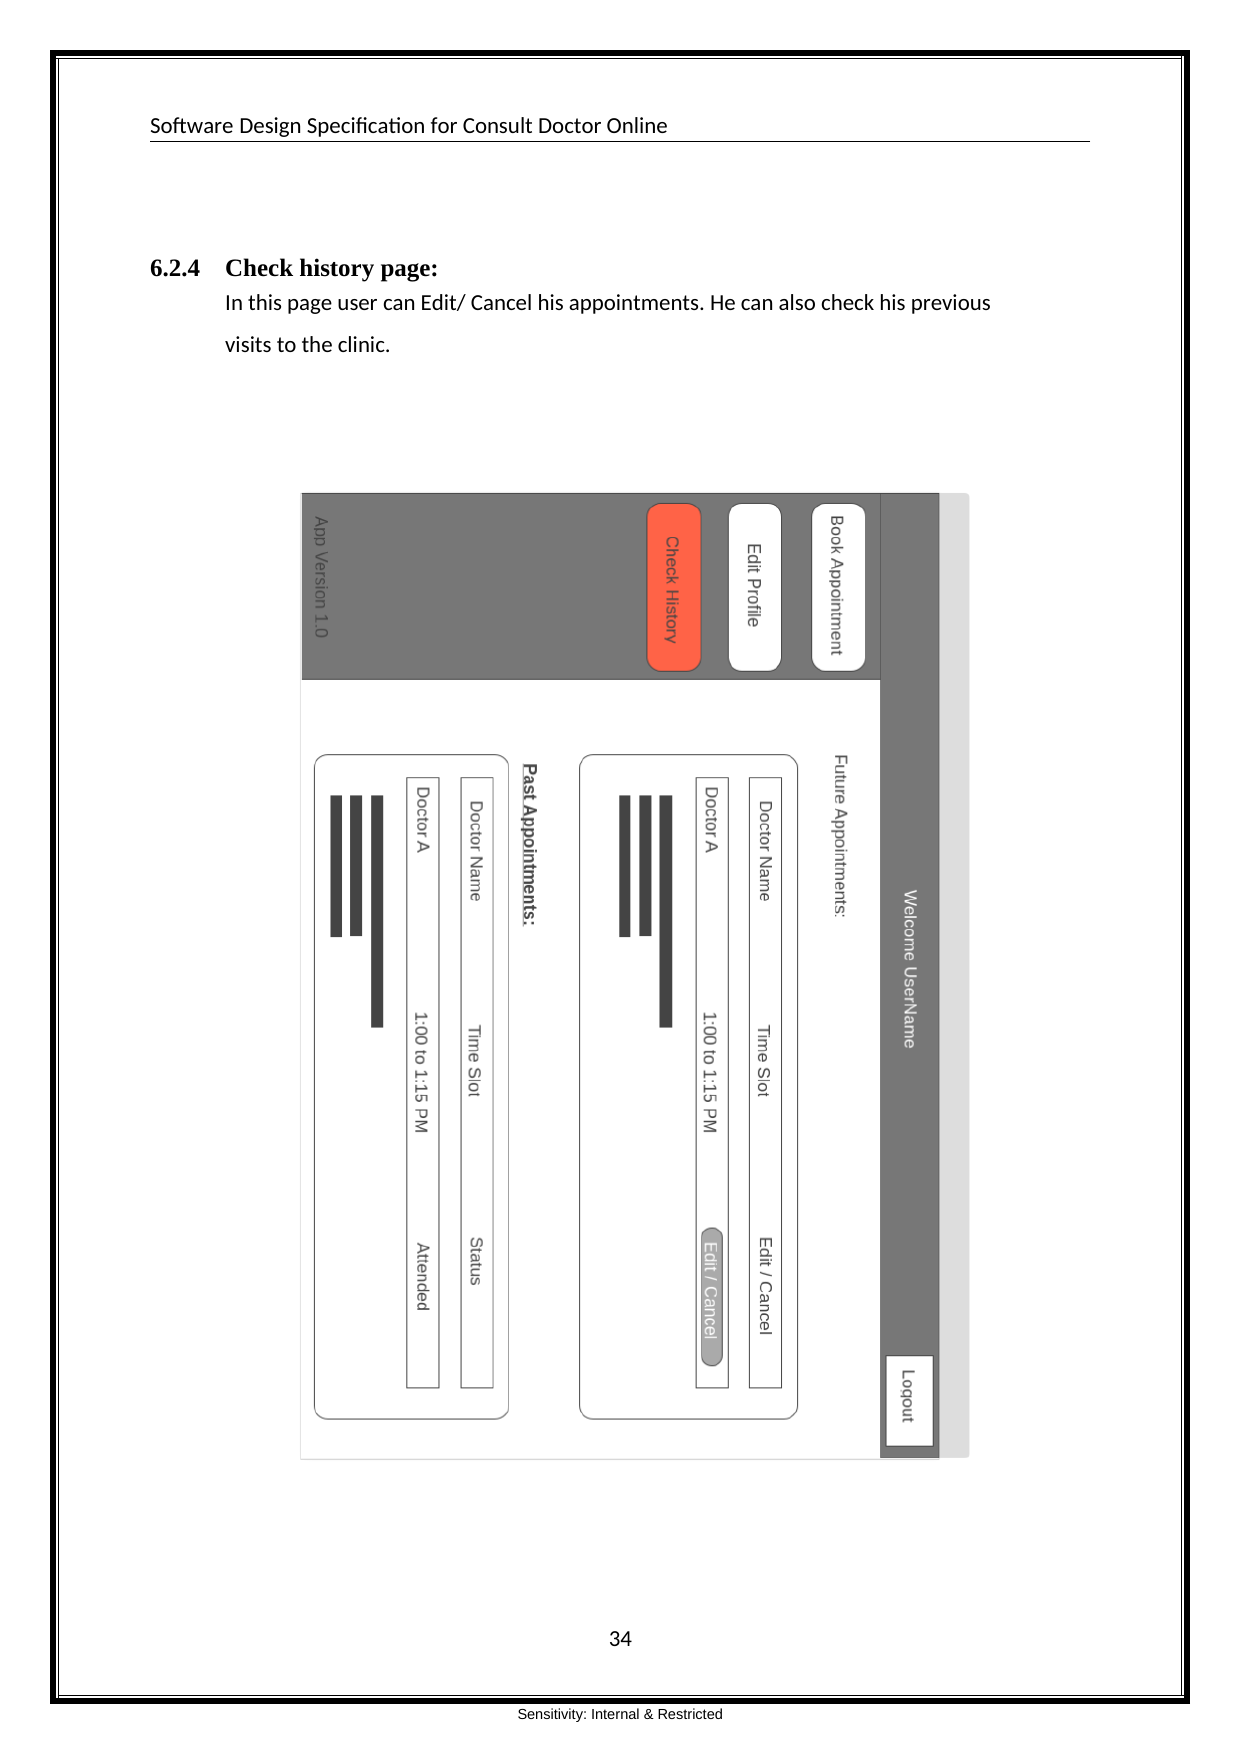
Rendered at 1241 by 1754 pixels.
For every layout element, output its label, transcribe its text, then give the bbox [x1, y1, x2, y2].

text In this page user can Edit/ Cancel his appointments. He can also check his previous visits to the clinic. [225, 288, 1015, 358]
picture [227, 419, 1013, 1532]
subtitle Check history page: [150, 253, 1090, 282]
